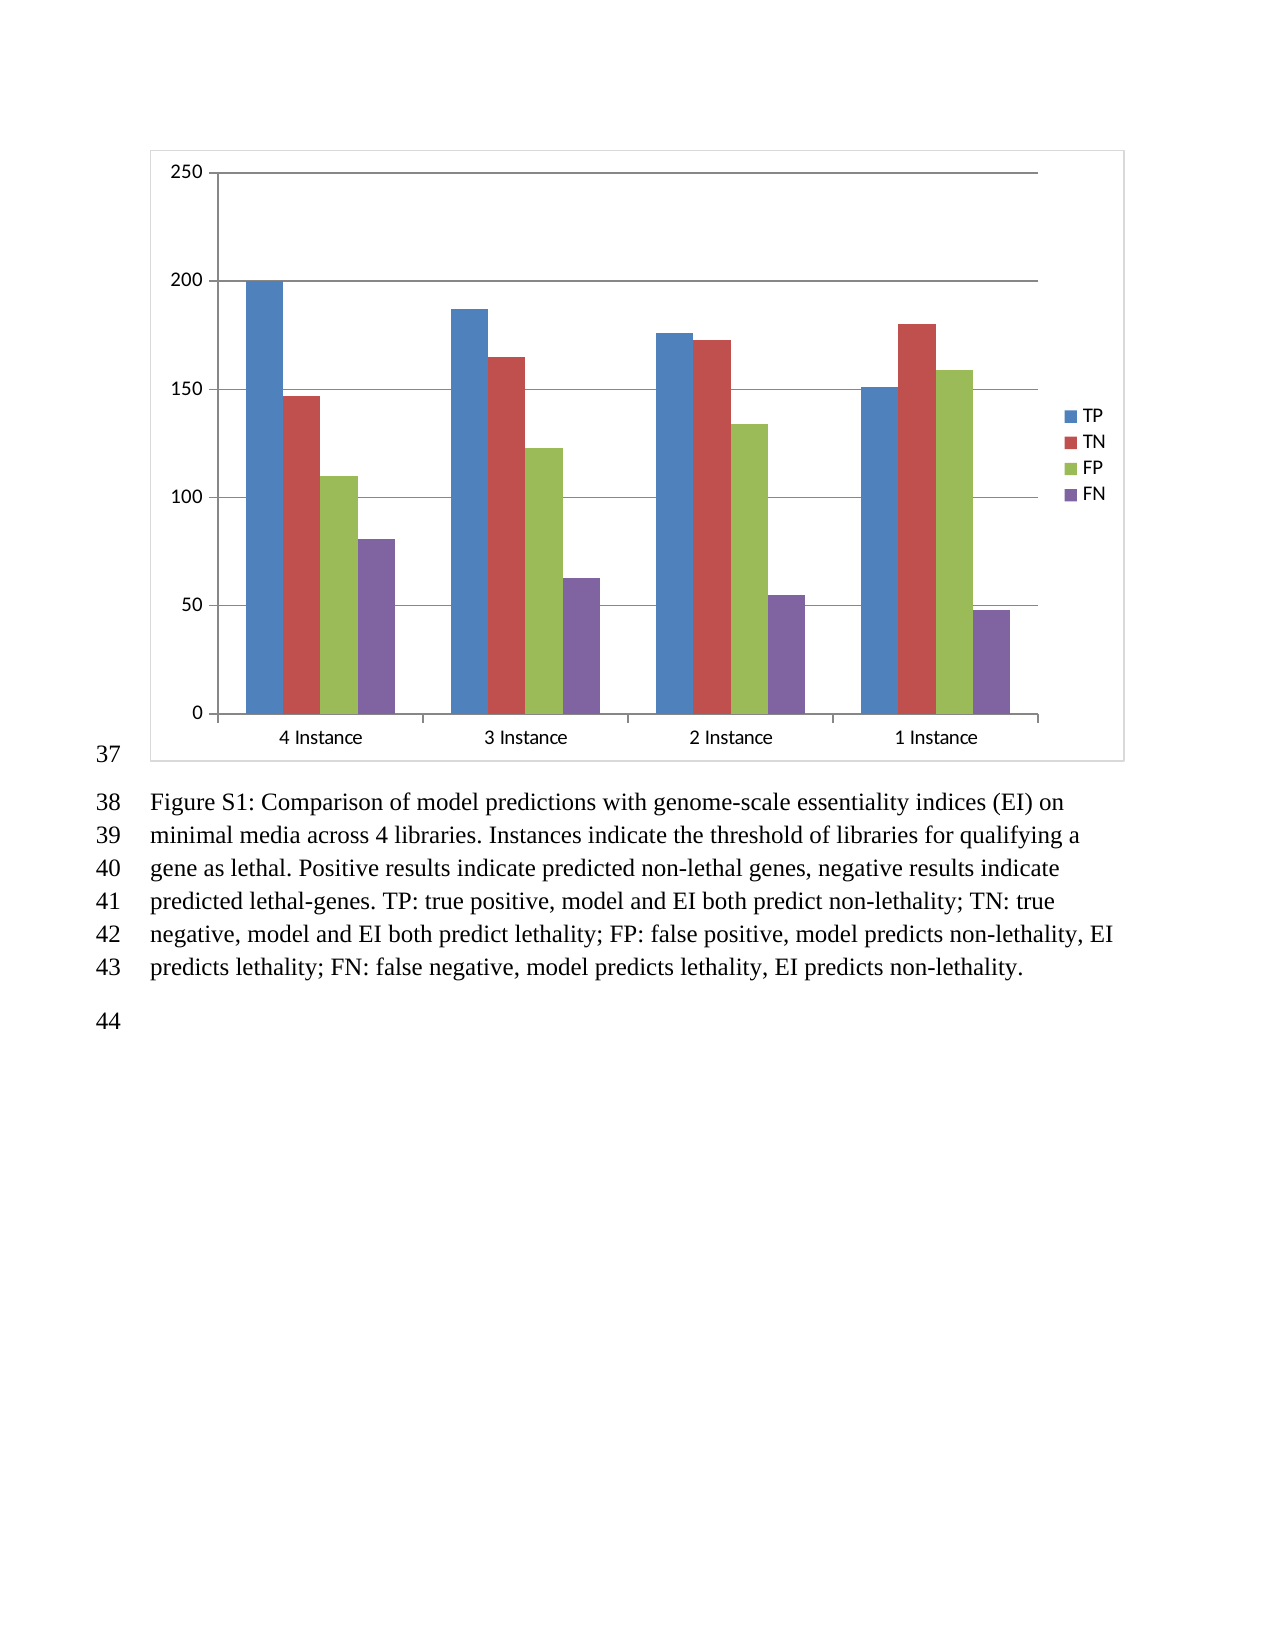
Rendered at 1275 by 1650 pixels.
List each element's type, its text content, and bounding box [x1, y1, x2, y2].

text Figure S1: Comparison of model predictions with genome-scale essentiality indices (EI) on minimal media across 4 libraries. Instances indicate the threshold of libraries for qualifying a gene as lethal. Positive results indicate predicted non-lethal genes, negative results indicate predicted lethal-genes. TP: true positive, model and EI both predict non-lethality; TN: true negative, model and EI both predict lethality; FP: false positive, model predicts non-lethality, EI predicts lethality; FN: false negative, model predicts lethality, EI predicts non-lethality. [150, 787, 1125, 981]
